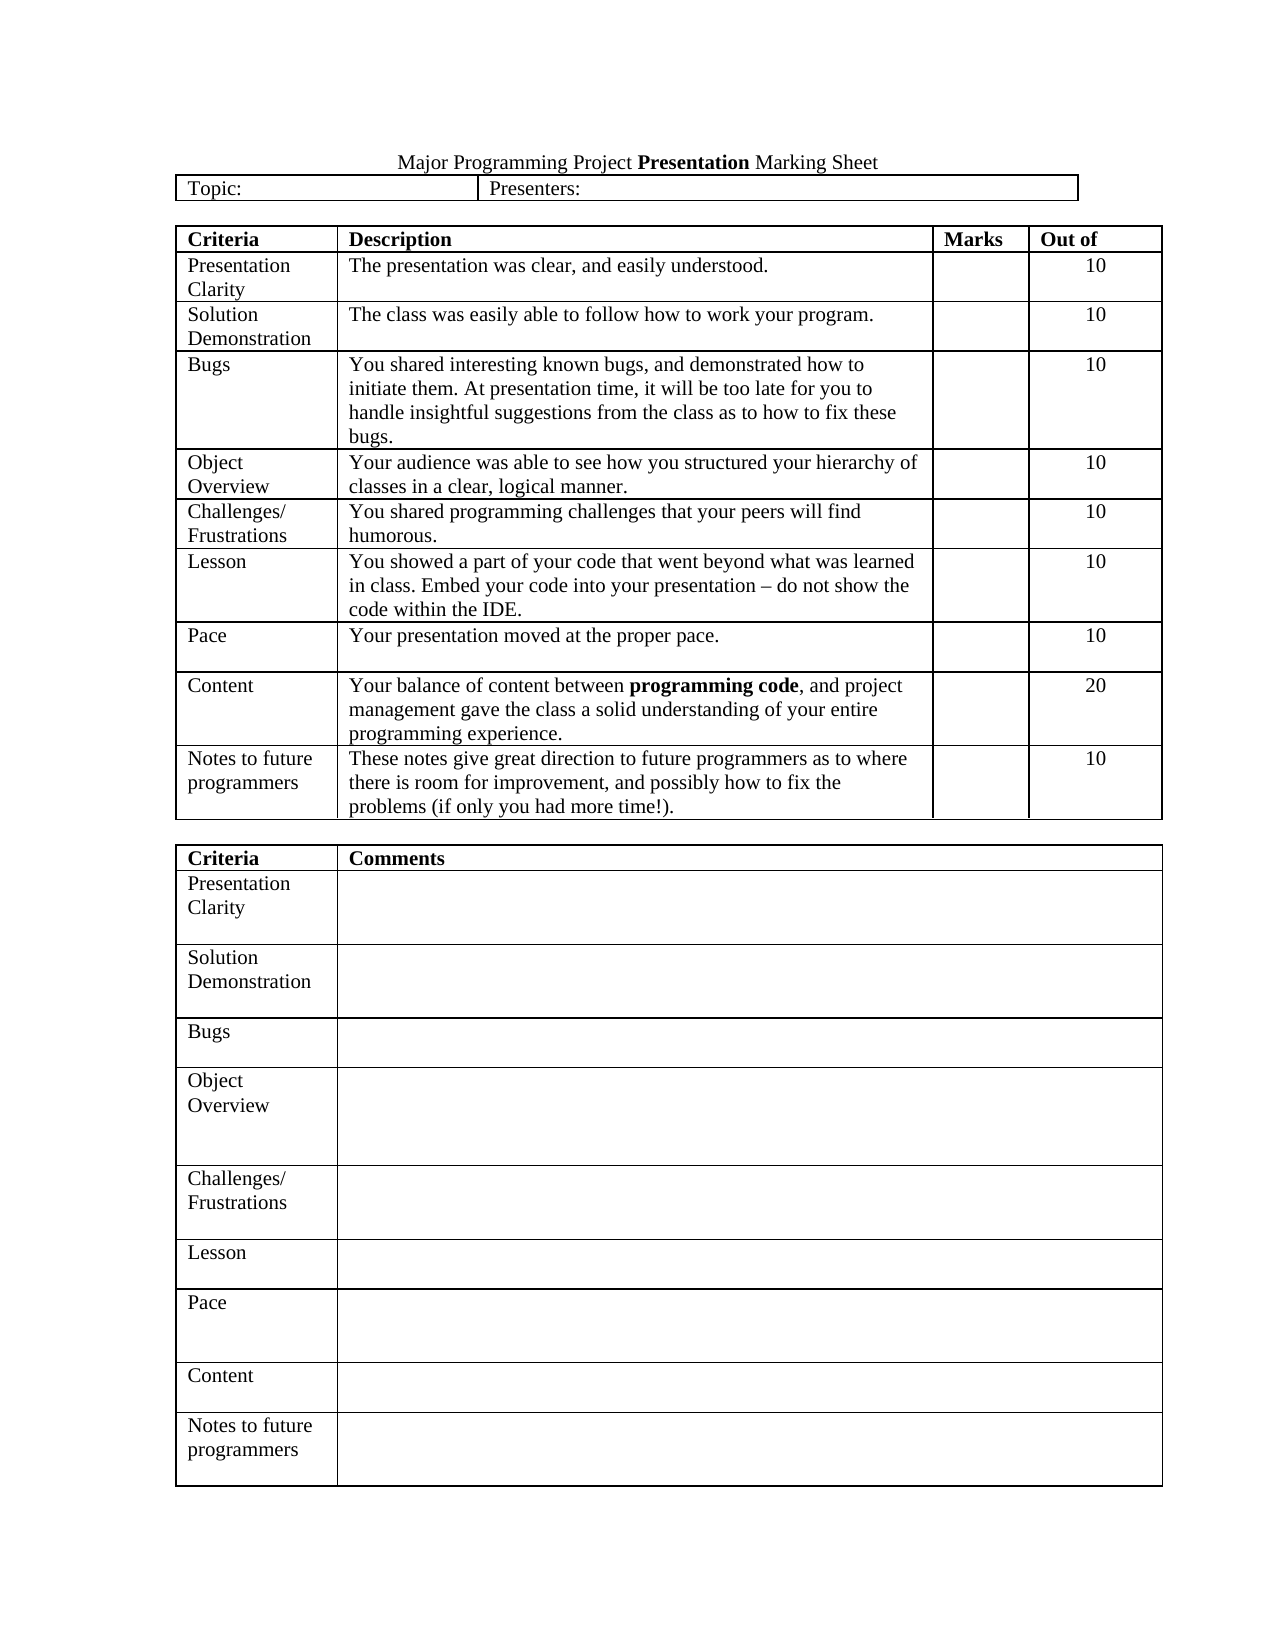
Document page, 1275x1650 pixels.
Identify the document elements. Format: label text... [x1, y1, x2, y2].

table_cell 10 [1030, 302, 1161, 350]
table_cell [338, 1068, 1162, 1165]
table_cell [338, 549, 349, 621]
table_cell Lesson [177, 549, 337, 621]
table_cell [934, 450, 1028, 498]
table_cell [338, 1290, 1162, 1362]
table_cell [338, 945, 1162, 1017]
table_cell [338, 1166, 1162, 1238]
table_cell 10 [1030, 500, 1161, 547]
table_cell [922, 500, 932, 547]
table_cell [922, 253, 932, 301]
table_cell [934, 746, 1028, 818]
table_cell 10 [1030, 623, 1161, 671]
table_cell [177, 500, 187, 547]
table_cell 10 [1030, 352, 1161, 448]
table_cell 10 [1030, 746, 1161, 818]
table_cell [338, 1363, 1162, 1412]
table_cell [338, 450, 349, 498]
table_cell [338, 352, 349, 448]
table_cell Notes to future programmers [177, 746, 337, 818]
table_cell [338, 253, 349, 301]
table_cell [338, 871, 1162, 943]
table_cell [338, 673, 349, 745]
table_cell Content [177, 673, 337, 745]
table_cell 10 [1030, 450, 1161, 498]
table_cell [934, 500, 1028, 547]
table_cell The class was easily able to follow how to work your program. [338, 302, 932, 350]
table_cell [338, 1413, 1162, 1485]
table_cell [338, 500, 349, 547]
table_cell [934, 302, 1028, 350]
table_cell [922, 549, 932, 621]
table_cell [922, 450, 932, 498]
table_cell [934, 253, 1028, 301]
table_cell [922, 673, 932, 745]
table_cell 10 [1030, 549, 1161, 621]
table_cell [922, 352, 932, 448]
table_cell Bugs [177, 352, 337, 448]
table_cell [338, 1019, 1162, 1067]
table_cell 20 [1030, 673, 1161, 745]
table_cell [934, 549, 1028, 621]
table_cell [338, 1240, 1162, 1288]
table_cell Your presentation moved at the proper pace. [338, 623, 932, 671]
table_cell [934, 623, 1028, 671]
text Major Programming Project Presentation Marking Sheet [187, 150, 1087, 174]
table_cell [934, 673, 1028, 745]
table_cell 10 [1030, 253, 1161, 301]
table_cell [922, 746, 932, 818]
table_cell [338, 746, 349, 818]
table_cell [934, 352, 1028, 448]
